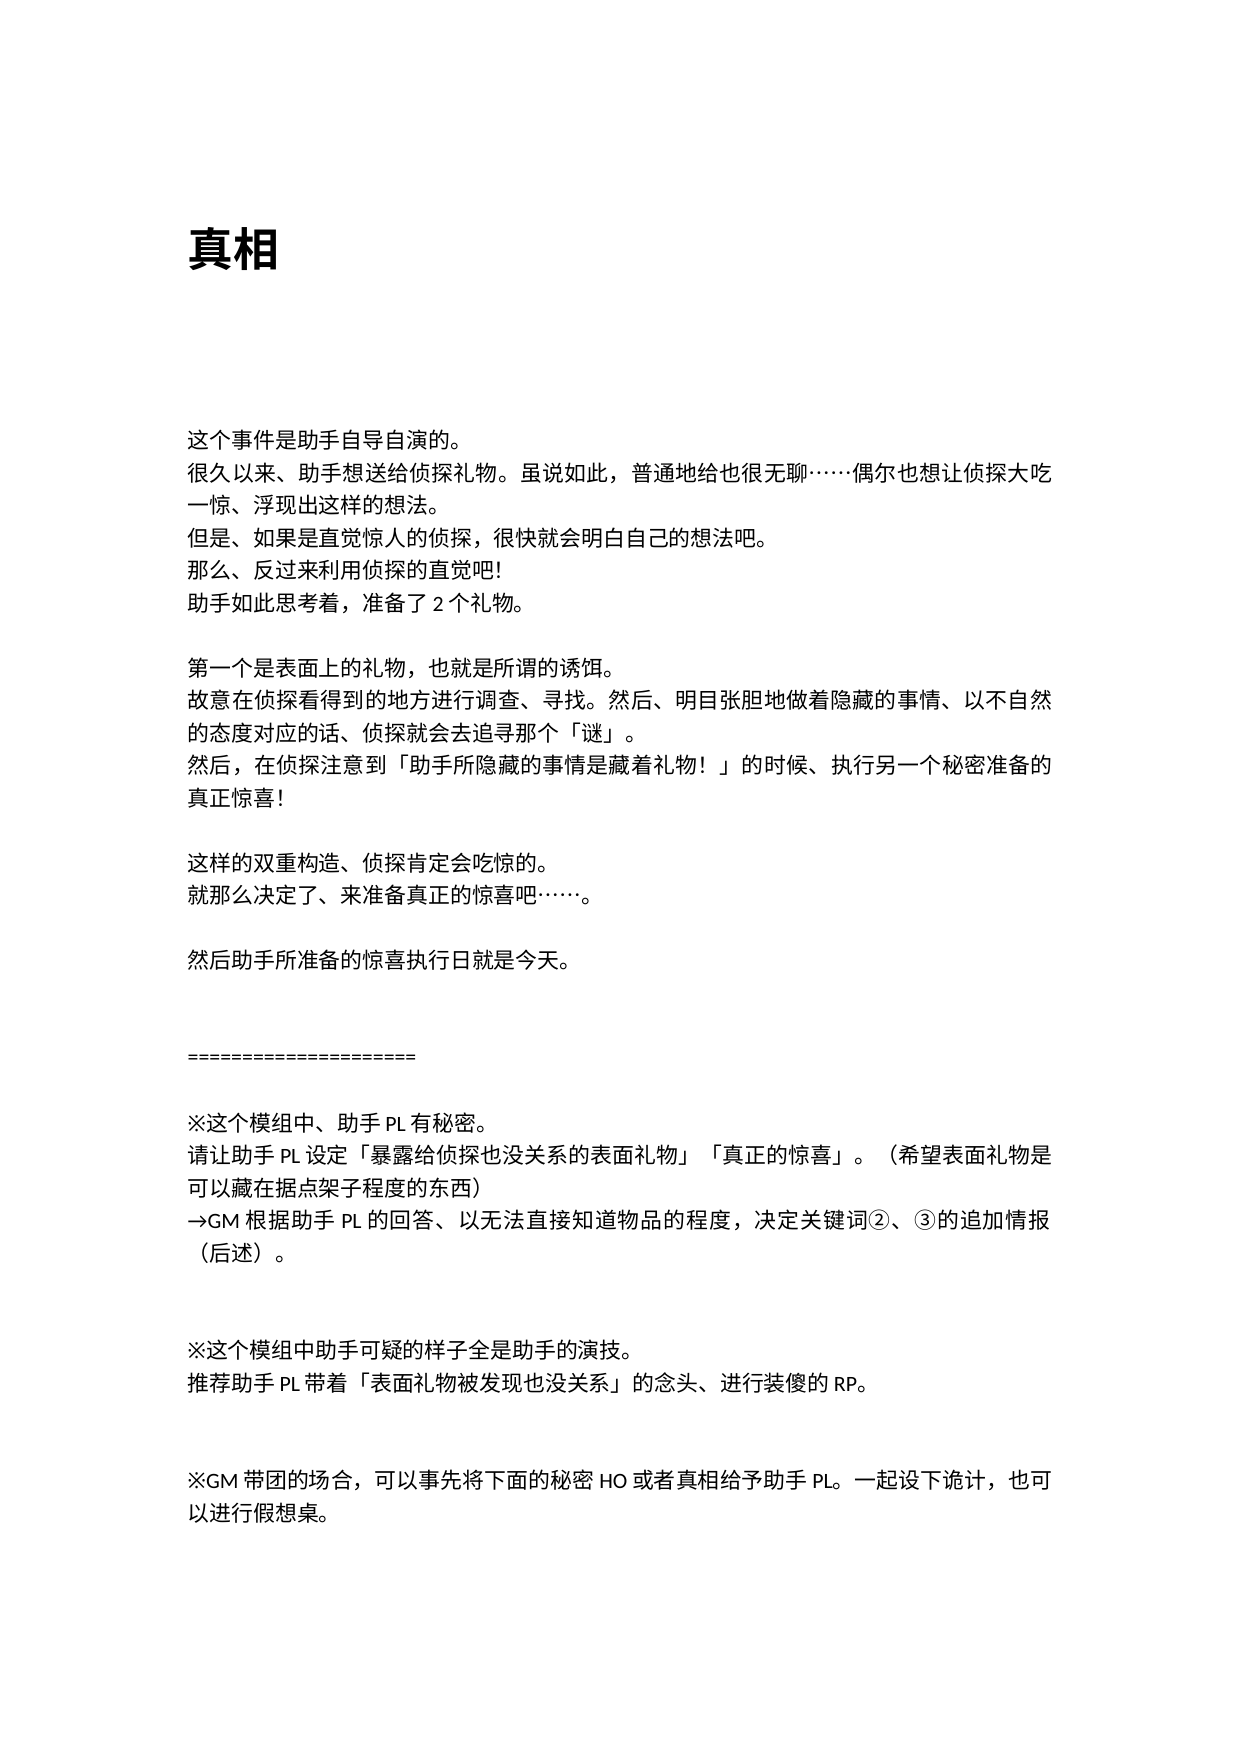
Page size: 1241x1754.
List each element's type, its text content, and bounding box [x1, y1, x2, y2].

text 这个事件是助手自导自演的。 [187, 423, 1053, 455]
text 请让助手PL设定「暴露给侦探也没关系的表面礼物」「真正的惊喜」。（希望表面礼物是可以藏在据点架子程度的东西） [187, 1138, 1053, 1203]
text 然后，在侦探注意到「助手所隐藏的事情是藏着礼物！」的时候、执行另一个秘密准备的真正惊喜！ [187, 748, 1053, 813]
text 就那么决定了、来准备真正的惊喜吧……。 [187, 878, 1053, 910]
text ※这个模组中、助手PL有秘密。 [187, 1105, 1053, 1138]
text 第一个是表面上的礼物，也就是所谓的诱饵。 [187, 650, 1053, 683]
text 故意在侦探看得到的地方进行调查、寻找。然后、明目张胆地做着隐藏的事情、以不自然的态度对应的话、侦探就会去追寻那个「谜」。 [187, 683, 1053, 748]
text 很久以来、助手想送给侦探礼物。虽说如此，普通地给也很无聊……偶尔也想让侦探大吃一惊、浮现出这样的想法。 [187, 455, 1053, 520]
text 推荐助手PL带着「表面礼物被发现也没关系」的念头、进行装傻的RP。 [187, 1365, 1053, 1398]
text ※GM带团的场合，可以事先将下面的秘密HO或者真相给予助手PL。一起设下诡计，也可以进行假想桌。 [187, 1463, 1053, 1528]
text 那么、反过来利用侦探的直觉吧！ [187, 553, 1053, 585]
text 然后助手所准备的惊喜执行日就是今天。 [187, 943, 1053, 975]
text ===================== [187, 1040, 1053, 1073]
text →GM根据助手PL的回答、以无法直接知道物品的程度，决定关键词②、③的追加情报（后述）。 [187, 1203, 1053, 1268]
text ※这个模组中助手可疑的样子全是助手的演技。 [187, 1333, 1053, 1365]
subtitle 真相 [187, 197, 1053, 295]
text 但是、如果是直觉惊人的侦探，很快就会明白自己的想法吧。 [187, 520, 1053, 553]
text 助手如此思考着，准备了2个礼物。 [187, 585, 1053, 618]
text 这样的双重构造、侦探肯定会吃惊的。 [187, 845, 1053, 878]
